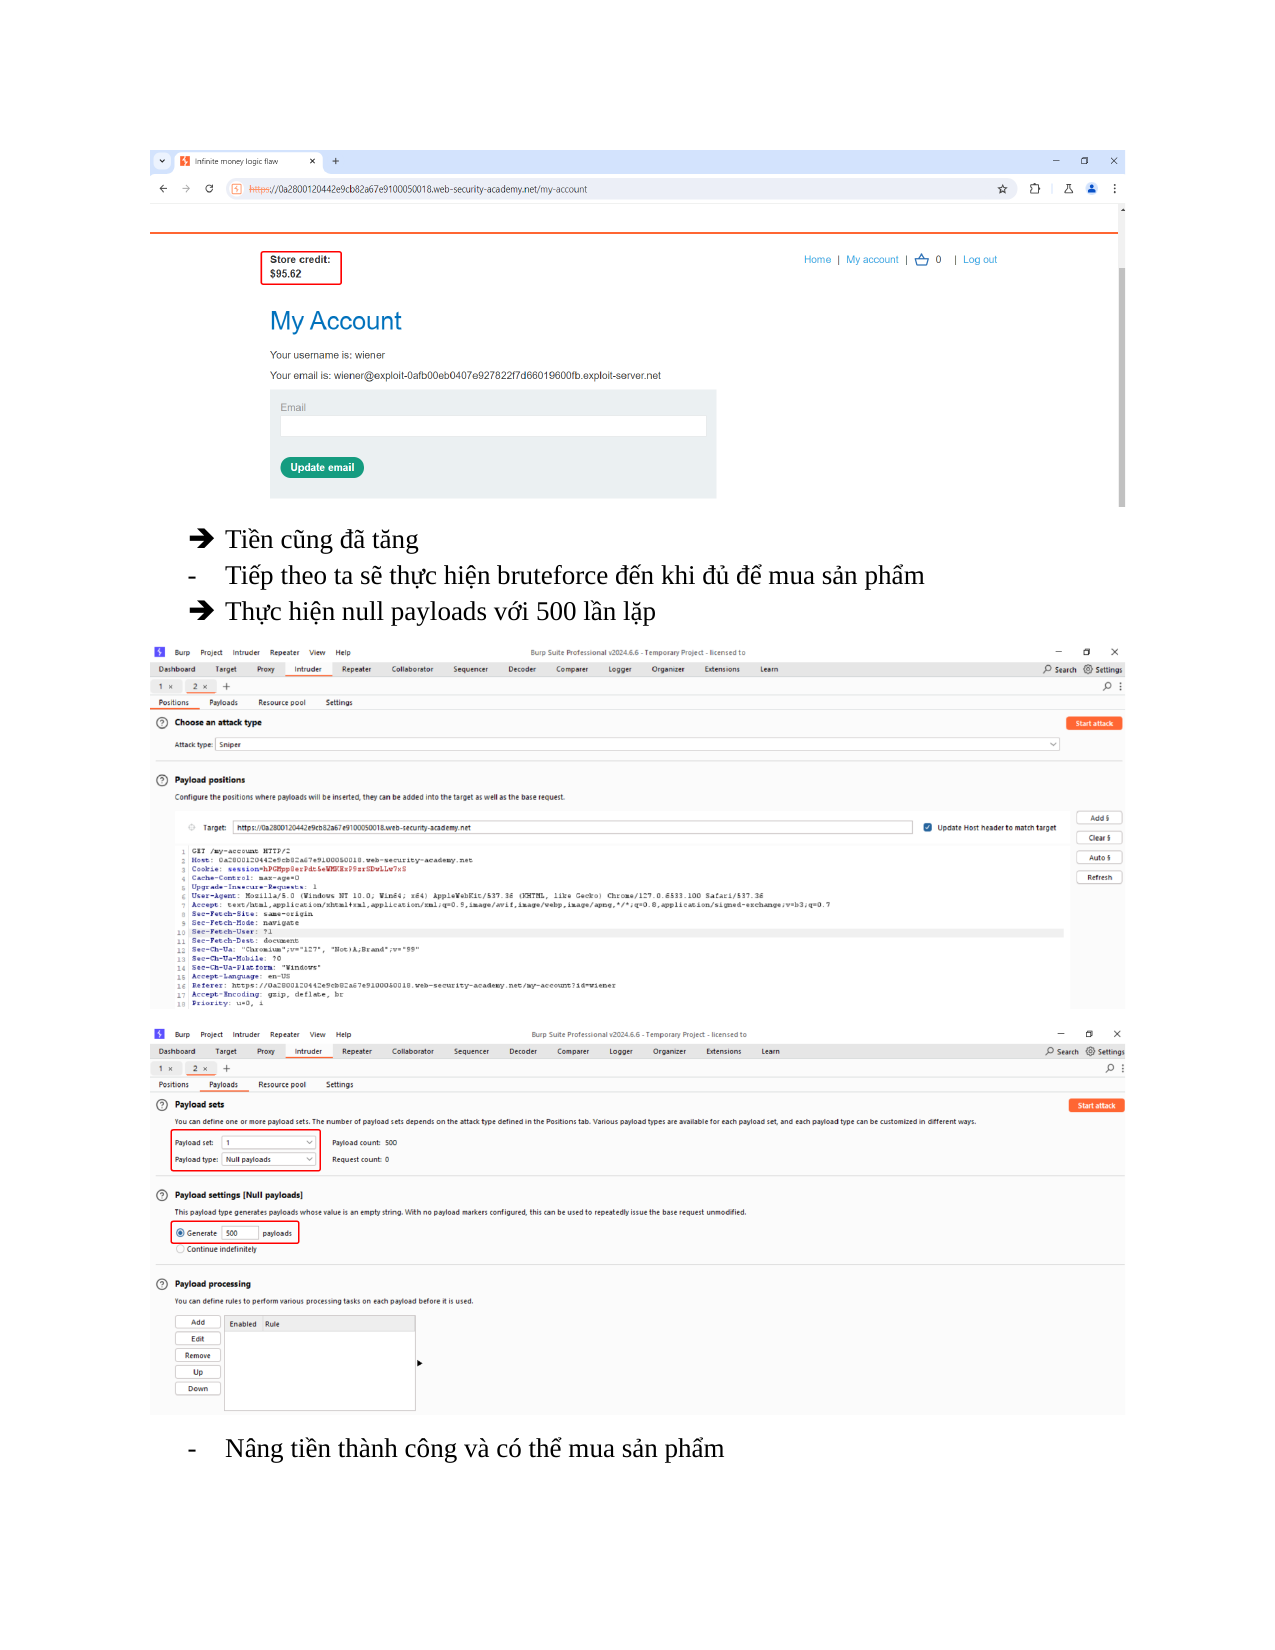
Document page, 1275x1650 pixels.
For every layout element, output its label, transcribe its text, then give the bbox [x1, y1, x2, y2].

list Thực hiện null payloads với 500 lần lặp [187, 595, 1125, 626]
picture [150, 150, 1125, 507]
list Tiền cũng đã tăng [187, 523, 1125, 555]
list Tiếp theo ta sẽ thực hiện bruteforce đến khi đủ để mua sản phẩm [187, 559, 1125, 591]
picture [150, 643, 1125, 1009]
list Nâng tiền thành công và có thể mua sản phẩm [187, 1432, 1125, 1463]
picture [150, 1025, 1125, 1415]
